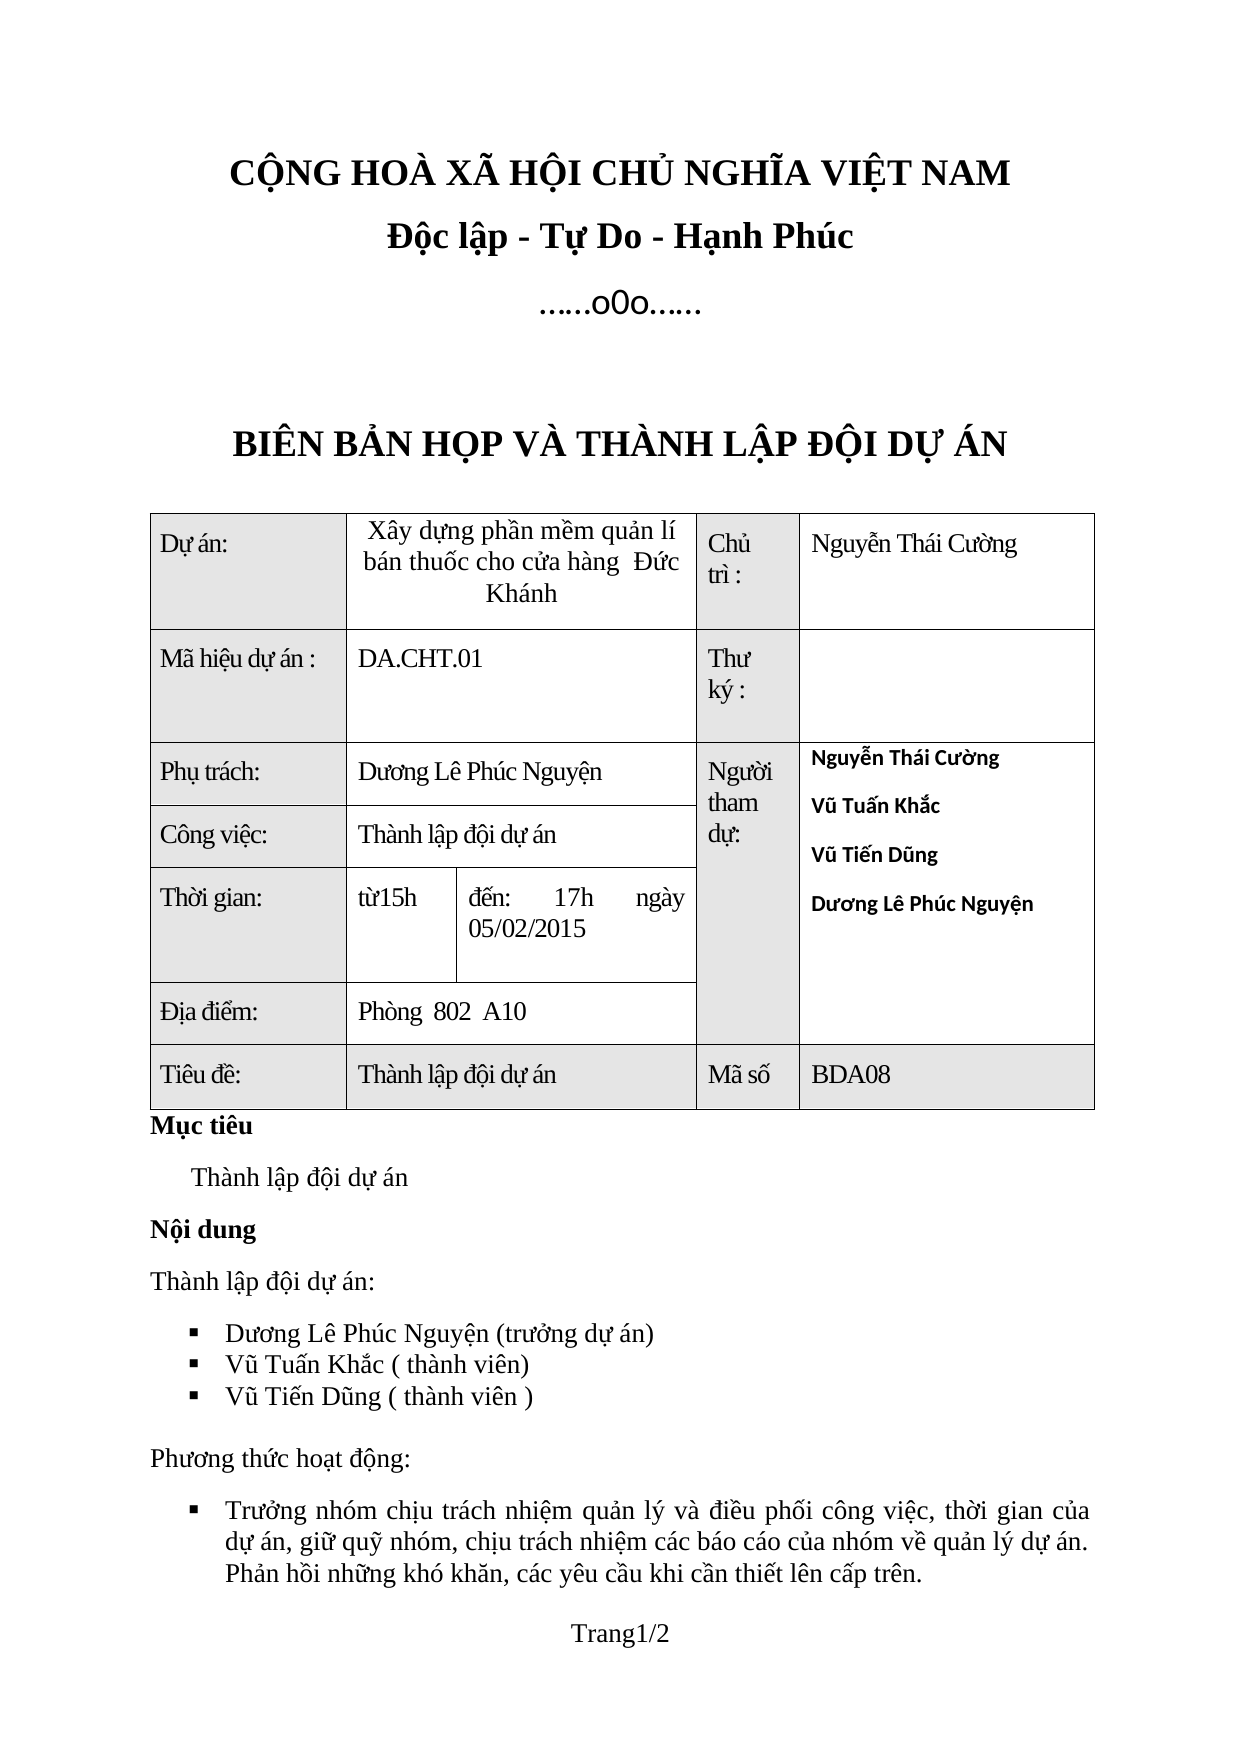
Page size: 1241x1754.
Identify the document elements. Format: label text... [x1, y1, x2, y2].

text BIÊN BẢN HỌP VÀ THÀNH LẬP ĐỘI DỰ ÁN [150, 421, 1090, 492]
table_header Dự án: [151, 514, 346, 629]
table_cell Thời gian: [151, 868, 346, 982]
table_cell Thành lập đội dự án [347, 1045, 696, 1108]
table_cell Thư ký : [697, 630, 799, 742]
table_cell Tiêu đề: [151, 1045, 346, 1108]
table_cell Người tham dự: [697, 743, 799, 1044]
text Độc lập - Tự Do - Hạnh Phúc [150, 214, 1090, 257]
table_header Nguyễn Thái Cường [800, 514, 1094, 629]
table_cell từ15h [347, 868, 456, 982]
text Thành lập đội dự án [150, 1161, 1090, 1193]
table_cell Nguyễn Thái Cường Vũ Tuấn Khắc Vũ Tiến Dũng Dương Lê Phúc Nguyện [800, 743, 1094, 1044]
table_cell Địa điểm: [151, 983, 346, 1044]
text Nội dung [150, 1213, 1090, 1244]
table_cell Thành lập đội dự án [347, 806, 696, 867]
list Dương Lê Phúc Nguyện (trưởng dự án) [187, 1317, 1090, 1349]
list Vũ Tiến Dũng ( thành viên ) [187, 1380, 1090, 1411]
table_cell Mã số [697, 1045, 799, 1108]
table_cell BDA08 [800, 1045, 1094, 1108]
table_cell DA.CHT.01 [347, 630, 696, 742]
table_cell Phòng 802 A10 [347, 983, 696, 1044]
table_cell Mã hiệu dự án : [151, 630, 346, 742]
text Thành lập đội dự án: [150, 1265, 1090, 1297]
list Trưởng nhóm chịu trách nhiệm quản lý và điều phối công việc, thời gian của dự án, giữ quỹ nhóm, chịu trách nhiệm các báo cáo của nhóm về quản lý dự án. Phản hồi những khó khăn, các yêu cầu khi cần thiết lên cấp trên. [187, 1494, 1090, 1588]
table_cell đến: 17h ngày 05/02/2015 [457, 868, 696, 982]
table_header Xây dựng phần mềm quản lí bán thuốc cho cửa hàng Đức Khánh [347, 514, 696, 629]
text CỘNG HOÀ XÃ HỘI CHỦ NGHĨA VIỆT NAM [150, 150, 1090, 193]
table_cell Dương Lê Phúc Nguyện [347, 743, 696, 804]
table_cell Phụ trách: [151, 743, 346, 804]
table_header Chủ trì : [697, 514, 799, 629]
list Vũ Tuấn Khắc ( thành viên) [187, 1349, 1090, 1380]
text Phương thức hoạt động: [150, 1442, 1090, 1473]
table_cell Công việc: [151, 806, 346, 867]
table_cell [800, 630, 1094, 742]
text ……o0o…… [150, 278, 1090, 324]
text Mục tiêu [150, 1110, 1090, 1141]
